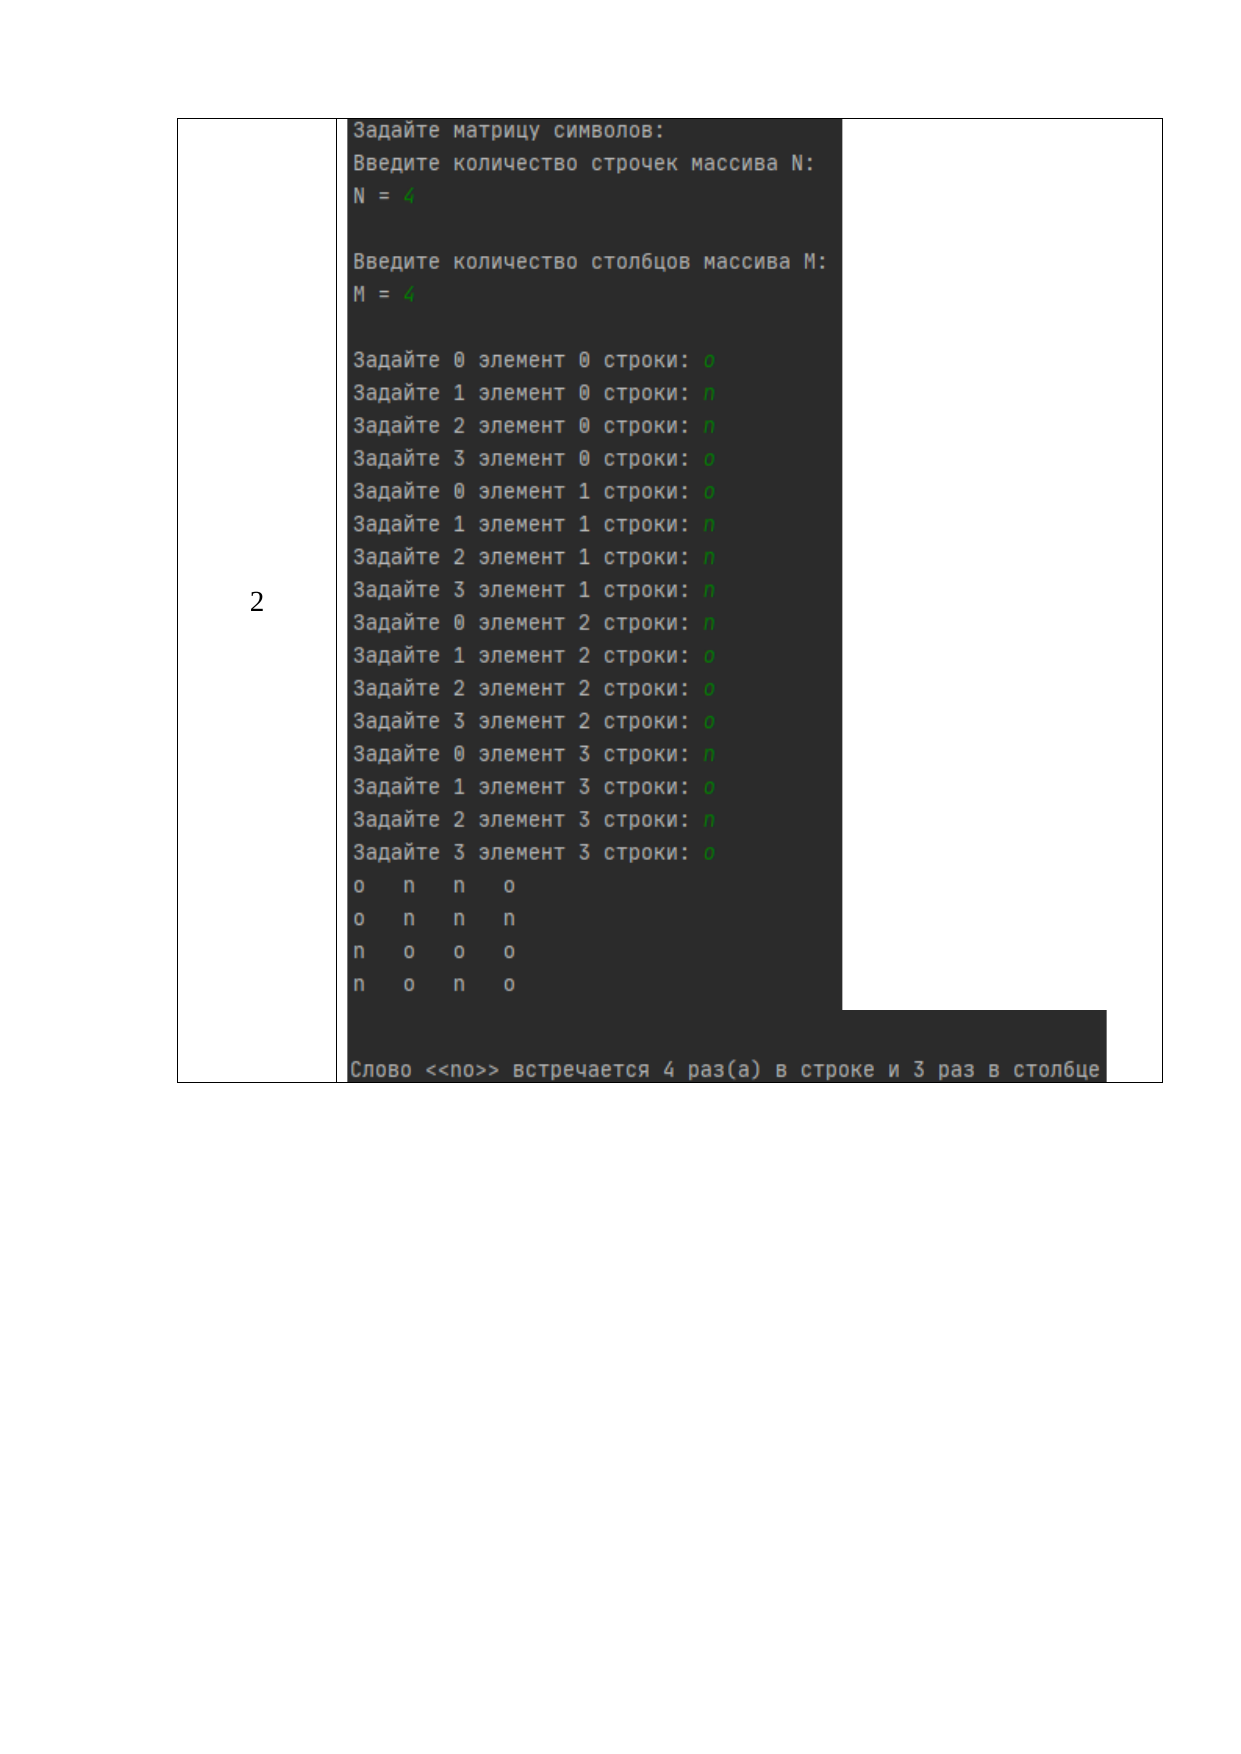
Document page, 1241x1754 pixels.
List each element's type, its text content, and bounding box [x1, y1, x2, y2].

table_cell [843, 119, 1162, 1082]
table_cell 2 [178, 119, 336, 1082]
picture [347, 119, 1107, 1082]
table_cell [337, 119, 347, 1082]
